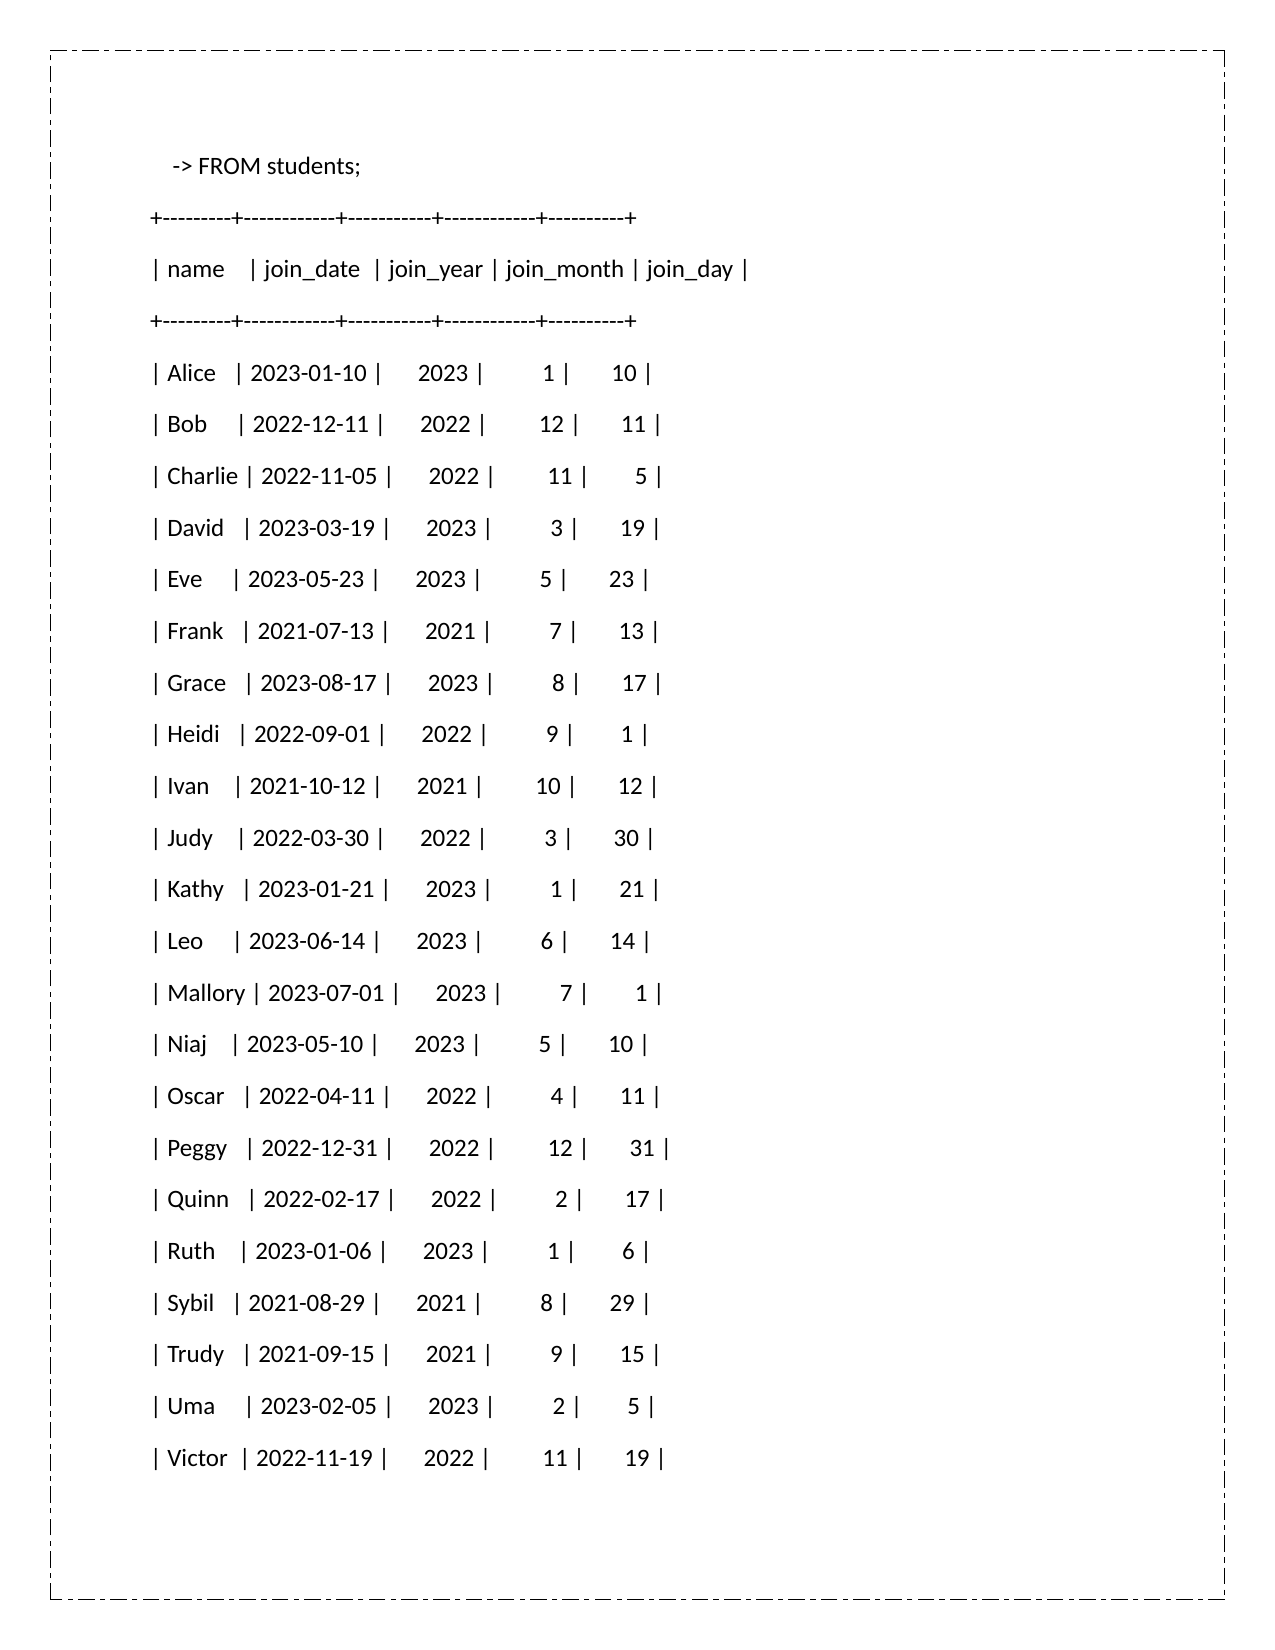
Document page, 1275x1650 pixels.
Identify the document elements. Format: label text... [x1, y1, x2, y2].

text | Alice | 2023-01-10 | 2023 | 1 | 10 | [150, 357, 1125, 387]
text | Bob | 2022-12-11 | 2022 | 12 | 11 | [150, 408, 1125, 439]
text | Trudy | 2021-09-15 | 2021 | 9 | 15 | [150, 1338, 1125, 1369]
text | name | join_date | join_year | join_month | join_day | [150, 253, 1125, 284]
text | Ruth | 2023-01-06 | 2023 | 1 | 6 | [150, 1235, 1125, 1266]
text | Oscar | 2022-04-11 | 2022 | 4 | 11 | [150, 1080, 1125, 1111]
text | Niaj | 2023-05-10 | 2023 | 5 | 10 | [150, 1028, 1125, 1059]
text | Peggy | 2022-12-31 | 2022 | 12 | 31 | [150, 1132, 1125, 1162]
text | Heidi | 2022-09-01 | 2022 | 9 | 1 | [150, 718, 1125, 749]
text | Frank | 2021-07-13 | 2021 | 7 | 13 | [150, 615, 1125, 646]
text | Ivan | 2021-10-12 | 2021 | 10 | 12 | [150, 770, 1125, 801]
text +---------+------------+-----------+------------+----------+ [150, 305, 1125, 336]
text | Leo | 2023-06-14 | 2023 | 6 | 14 | [150, 925, 1125, 956]
text | Victor | 2022-11-19 | 2022 | 11 | 19 | [150, 1442, 1125, 1472]
text | Grace | 2023-08-17 | 2023 | 8 | 17 | [150, 667, 1125, 697]
text | Sybil | 2021-08-29 | 2021 | 8 | 29 | [150, 1287, 1125, 1317]
text | David | 2023-03-19 | 2023 | 3 | 19 | [150, 512, 1125, 542]
text -> FROM students; [150, 150, 1125, 181]
text | Uma | 2023-02-05 | 2023 | 2 | 5 | [150, 1390, 1125, 1421]
text | Quinn | 2022-02-17 | 2022 | 2 | 17 | [150, 1183, 1125, 1214]
text | Charlie | 2022-11-05 | 2022 | 11 | 5 | [150, 460, 1125, 491]
text | Eve | 2023-05-23 | 2023 | 5 | 23 | [150, 563, 1125, 594]
text | Mallory | 2023-07-01 | 2023 | 7 | 1 | [150, 977, 1125, 1007]
text +---------+------------+-----------+------------+----------+ [150, 202, 1125, 232]
text | Judy | 2022-03-30 | 2022 | 3 | 30 | [150, 822, 1125, 852]
text | Kathy | 2023-01-21 | 2023 | 1 | 21 | [150, 873, 1125, 904]
